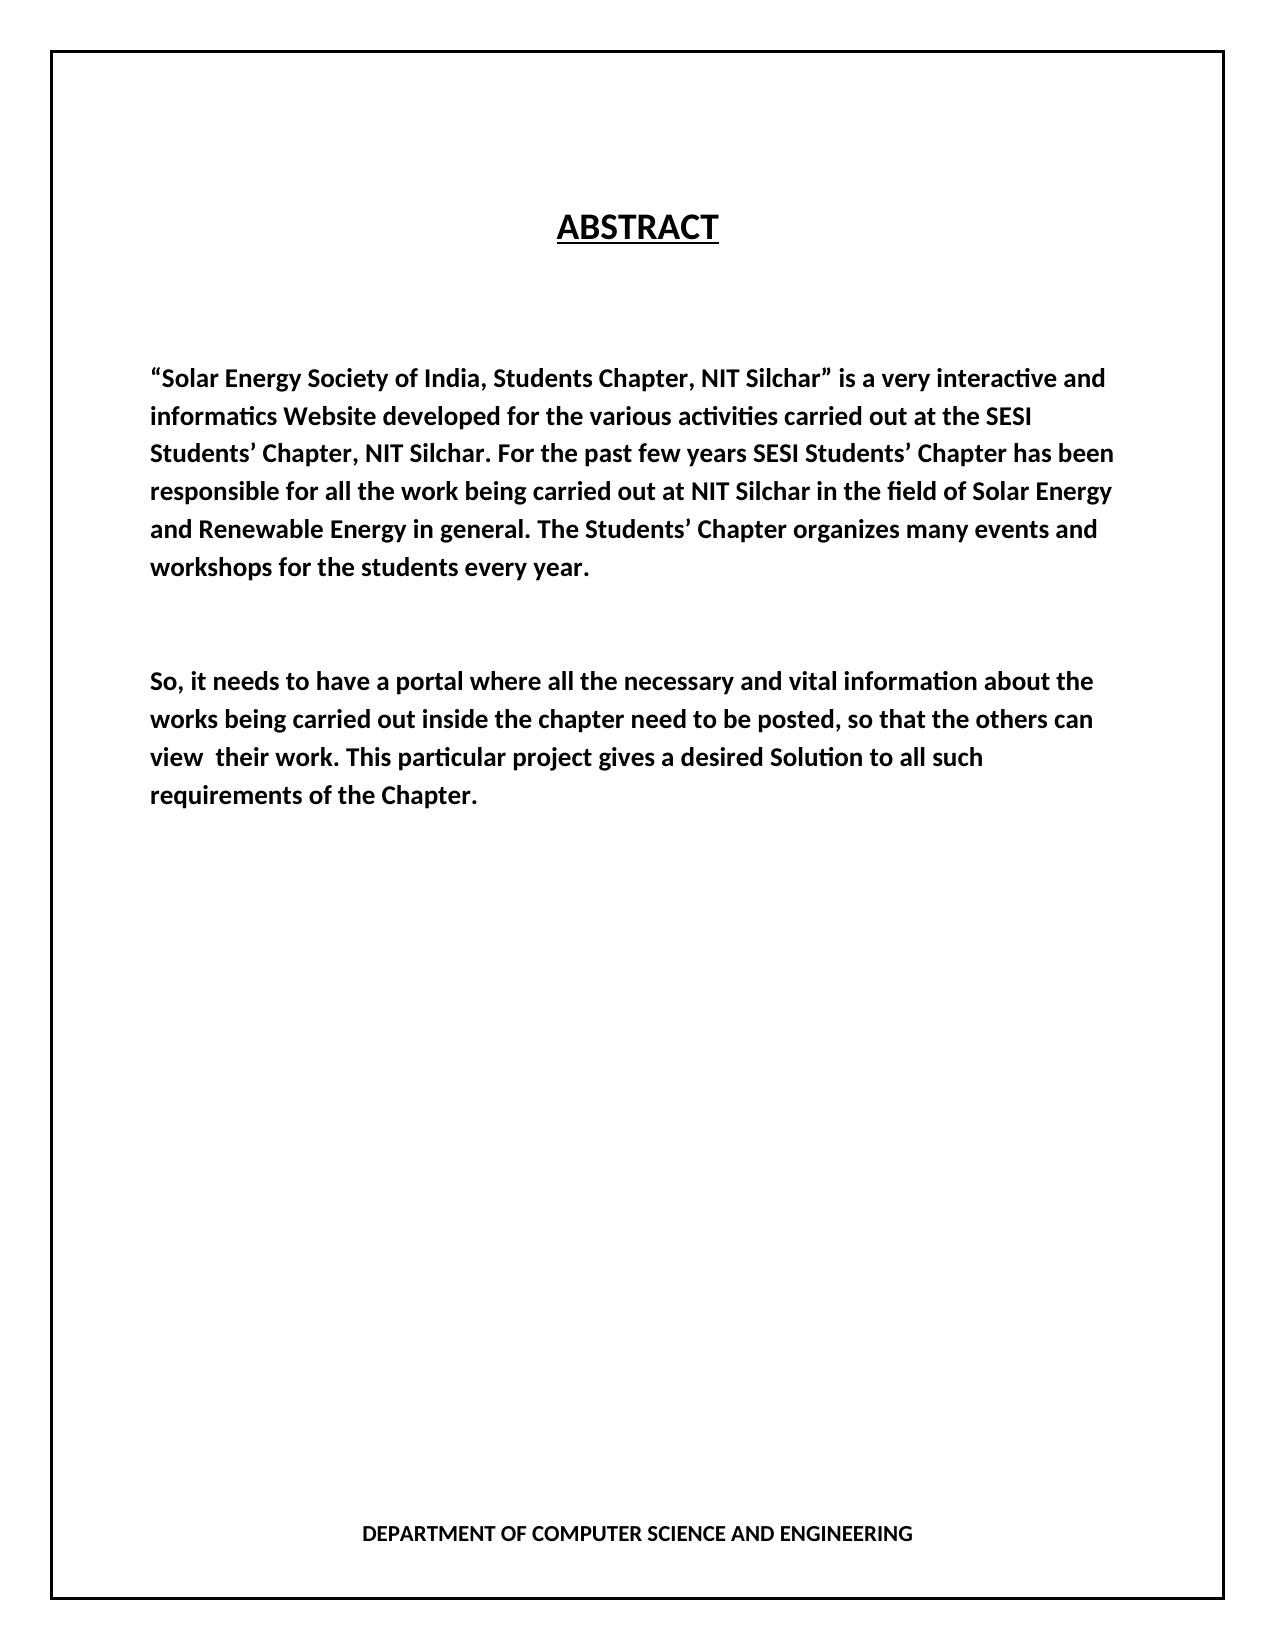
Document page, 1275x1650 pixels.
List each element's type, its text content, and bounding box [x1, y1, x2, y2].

text ABSTRACT [150, 203, 1125, 248]
text “Solar Energy Society of India, Students Chapter, NIT Silchar” is a very interactive and informatics Website developed for the various activities carried out at the SESI Students’ Chapter, NIT Silchar. For the past few years SESI Students’ Chapter has been responsible for all the work being carried out at NIT Silchar in the field of Solar Energy and Renewable Energy in general. The Students’ Chapter organizes many events and workshops for the students every year. [150, 361, 1125, 583]
text So, it needs to have a portal where all the necessary and vital information about the works being carried out inside the chapter need to be posted, so that the others can view their work. This particular project gives a desired Solution to all such requirements of the Chapter. [150, 664, 1125, 811]
